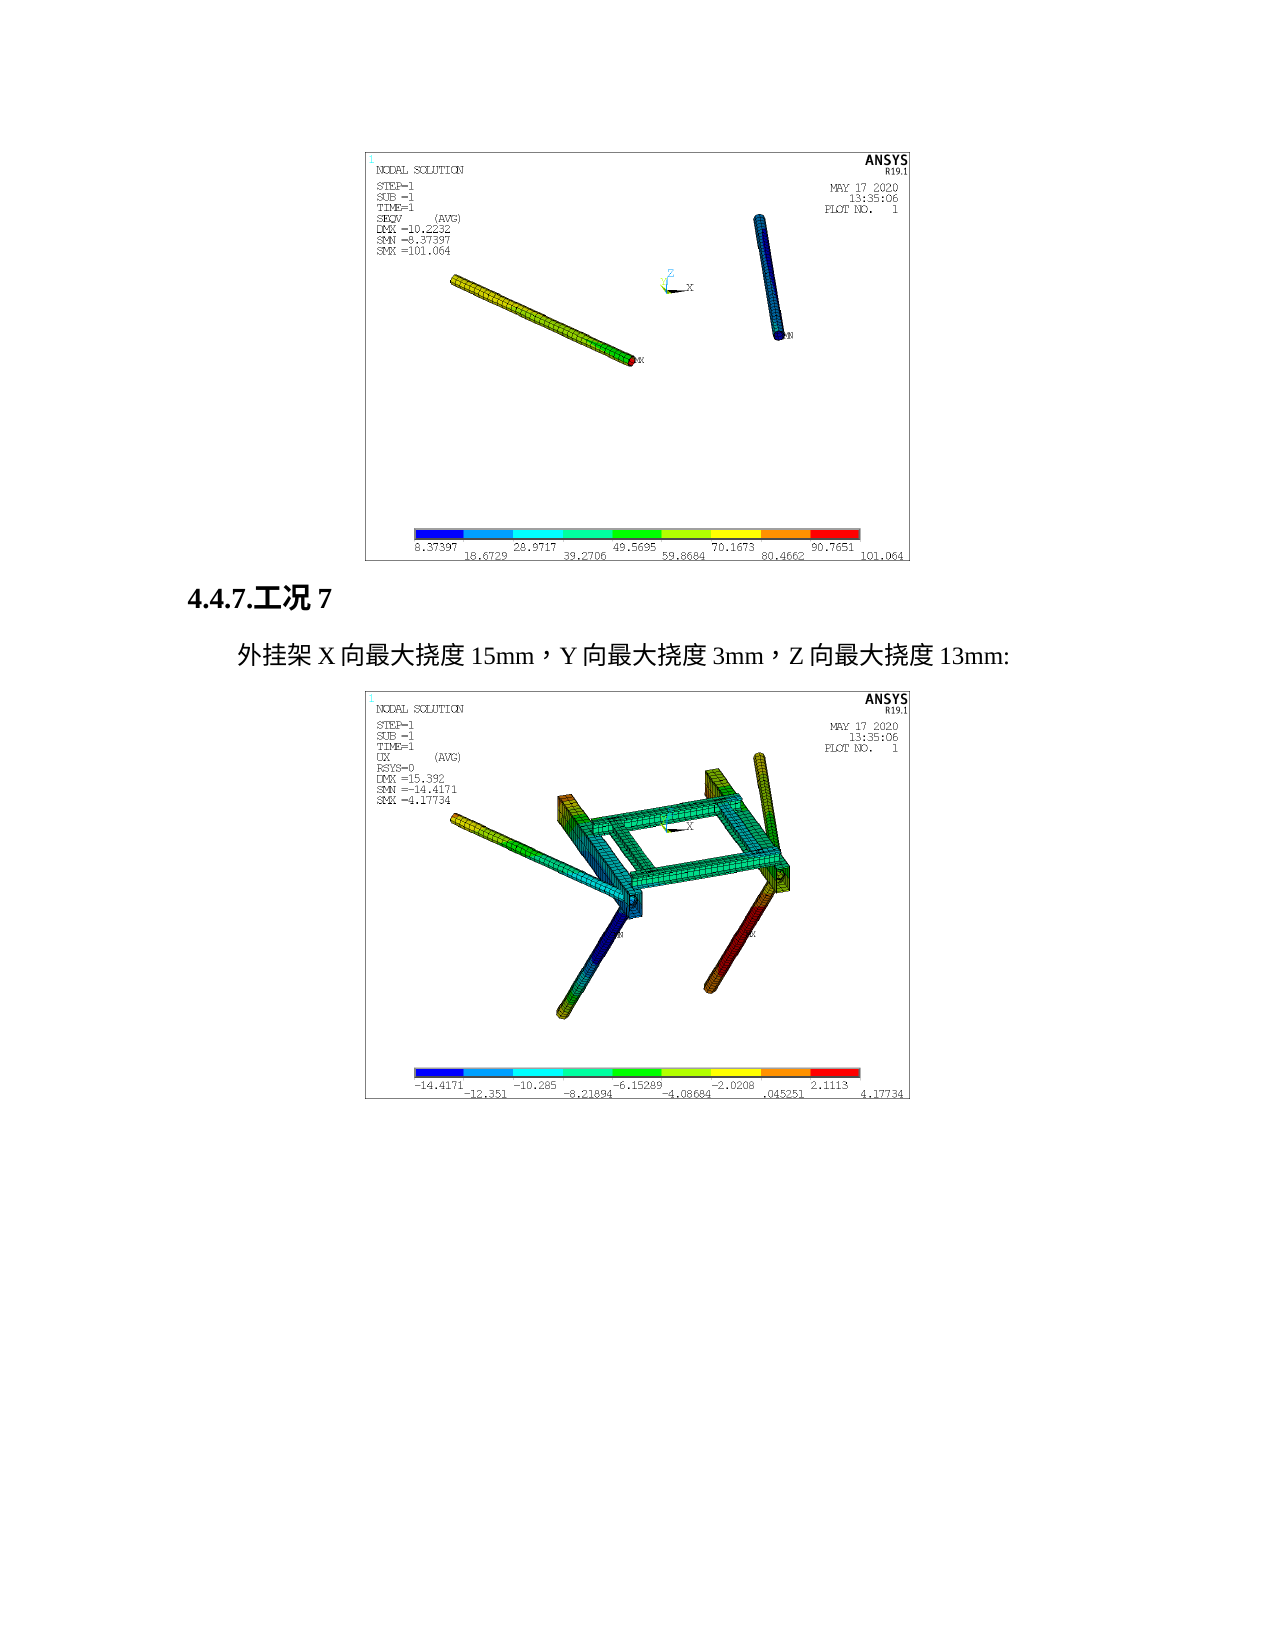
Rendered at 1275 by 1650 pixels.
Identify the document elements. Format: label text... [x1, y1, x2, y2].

subtitle 4.4.7.工况7 [187, 578, 1087, 617]
text 外挂架X向最大挠度15mm，Y向最大挠度3mm，Z向最大挠度13mm: [187, 637, 1087, 671]
picture [362, 688, 913, 1102]
picture [362, 150, 913, 564]
